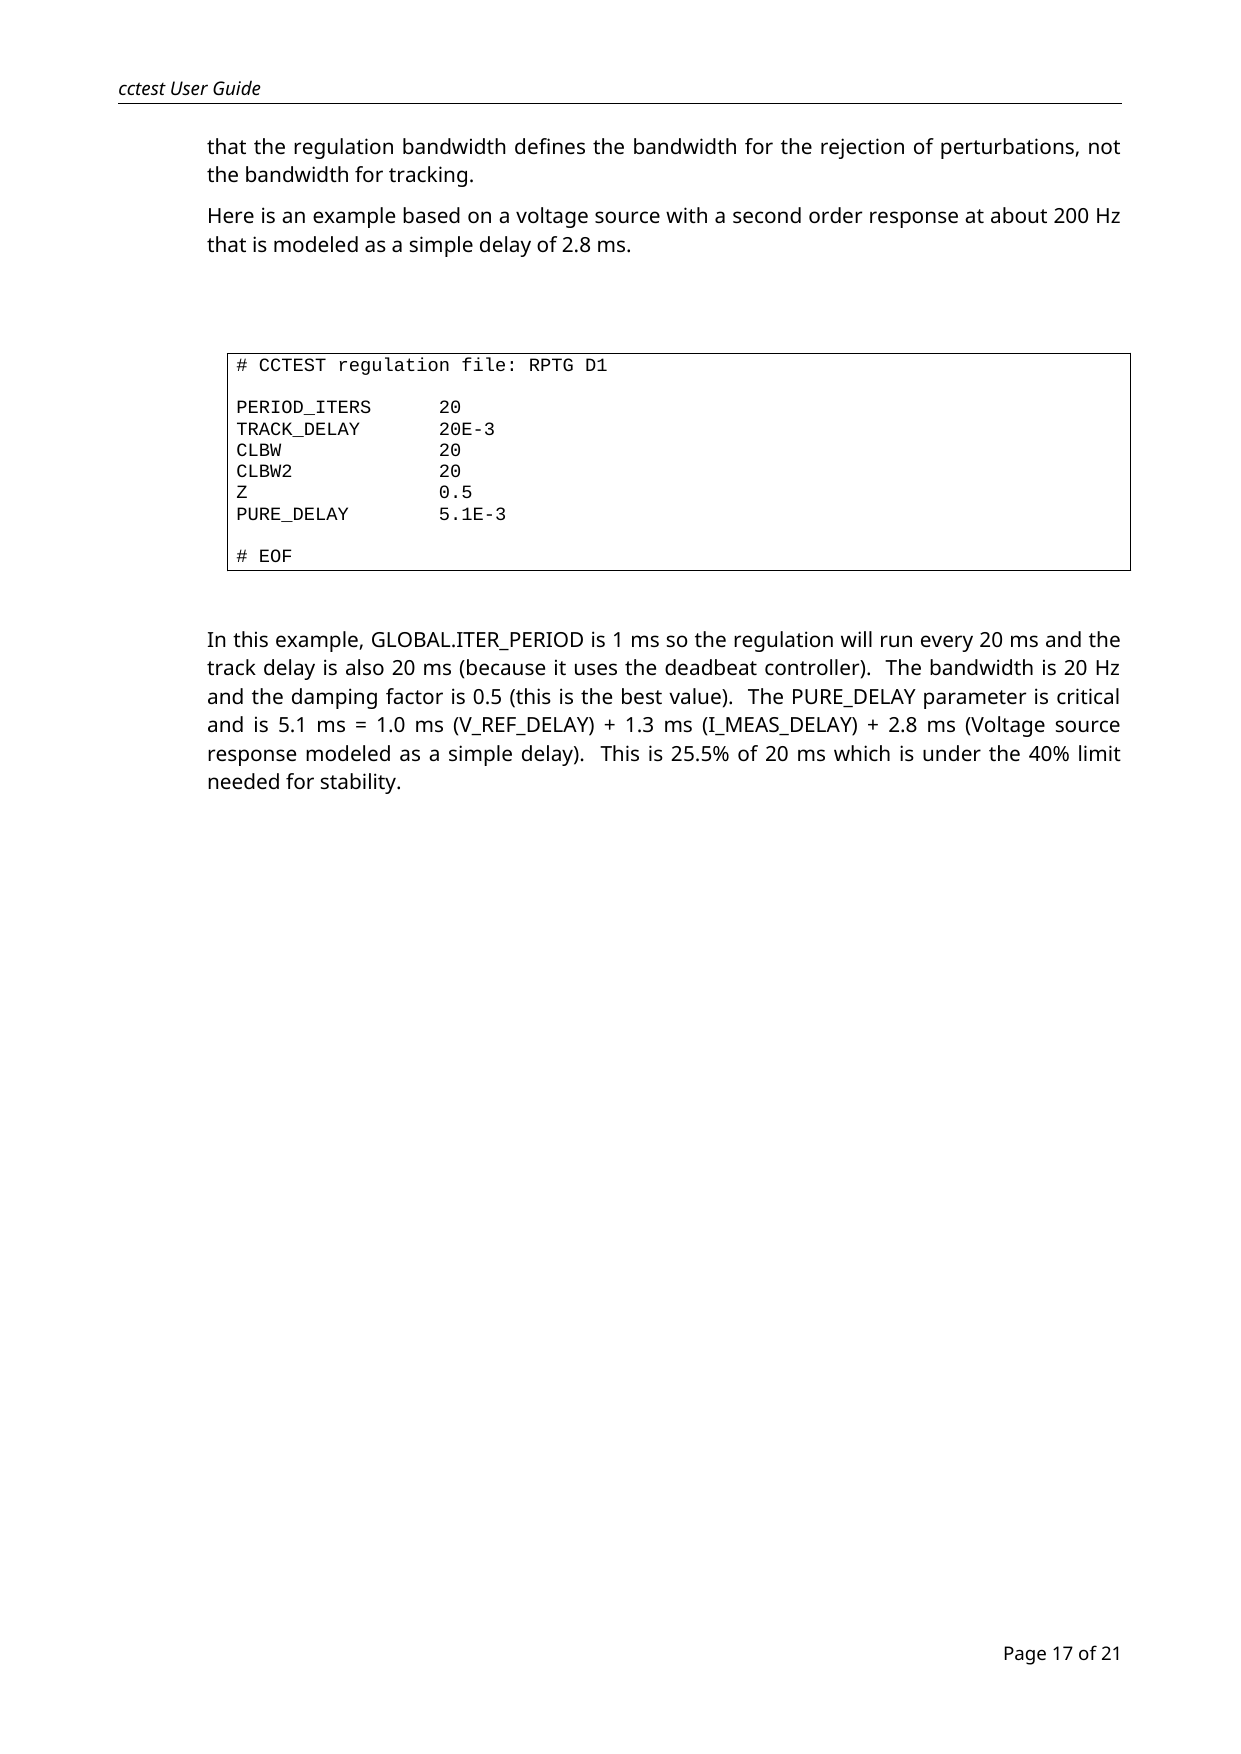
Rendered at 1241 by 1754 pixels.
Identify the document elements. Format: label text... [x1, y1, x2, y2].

text In this example, GLOBAL.ITER_PERIOD is 1 ms so the regulation will run every 20 ms and the track delay is also 20 ms (because it uses the deadbeat controller). The bandwidth is 20 Hz and the damping factor is 0.5 (this is the best value). The PURE_DELAY parameter is critical and is 5.1 ms = 1.0 ms (V_REF_DELAY) + 1.3 ms (I_MEAS_DELAY) + 2.8 ms (Voltage source response modeled as a simple delay). This is 25.5% of 20 ms which is under the 40% limit needed for stability. [207, 625, 1122, 796]
text # CCTEST regulation file: RPTG D1 PERIOD_ITERS 20 TRACK_DELAY 20E-3 CLBW 20 CLBW2 20 Z 0.5 PURE_DELAY 5.1E-3 # EOF [228, 354, 1130, 570]
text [207, 132, 1122, 189]
text Here is an example based on a voltage source with a second order response at about 200 Hz that is modeled as a simple delay of 2.8 ms. [207, 201, 1122, 258]
